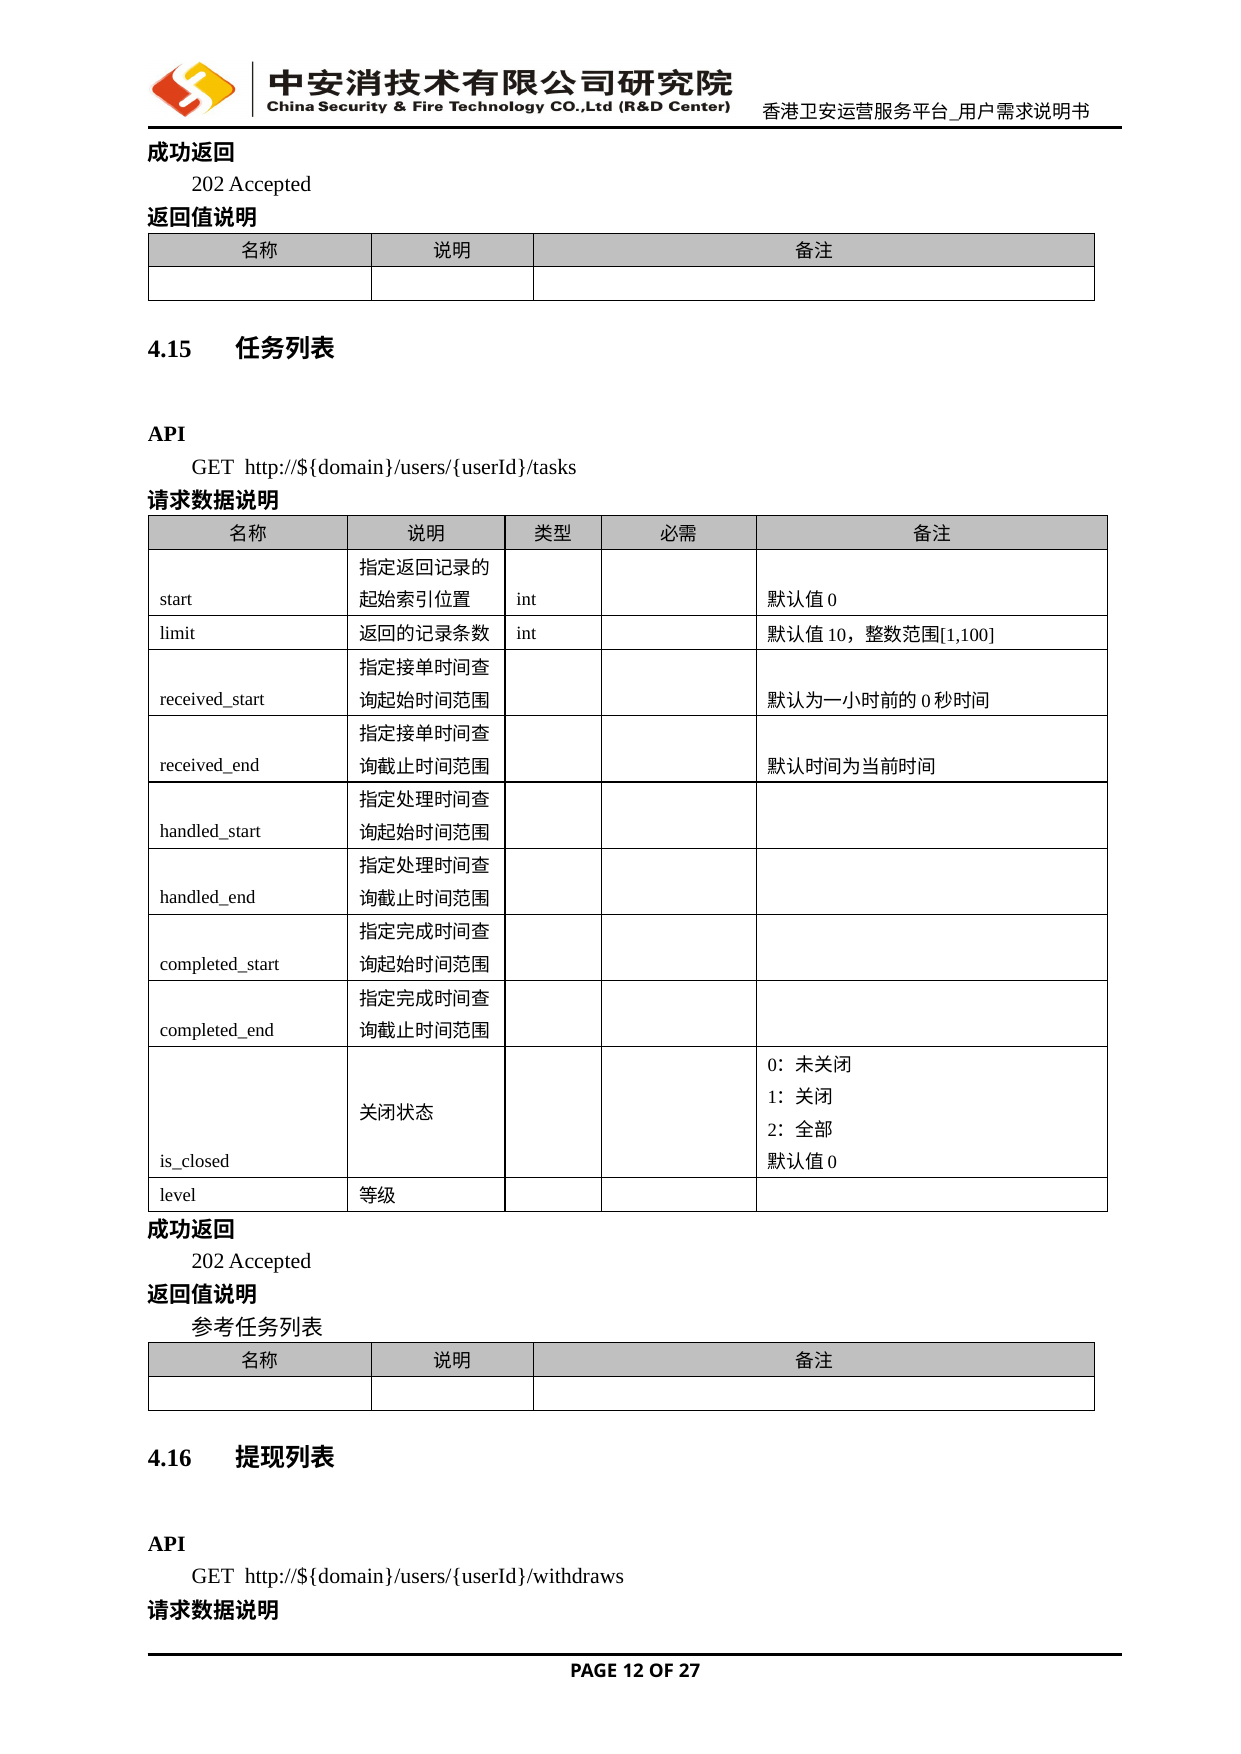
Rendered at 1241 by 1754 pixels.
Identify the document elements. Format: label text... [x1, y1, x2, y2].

table_cell [534, 267, 1094, 300]
table_cell [534, 1377, 1094, 1410]
table_cell handled_end [149, 849, 347, 913]
text 请求数据说明 [148, 1592, 1122, 1625]
table_header 备注 [534, 1343, 1094, 1376]
table_cell [757, 981, 1107, 1046]
table_cell [372, 267, 533, 300]
table_cell [757, 783, 1107, 847]
text API [148, 1527, 1122, 1560]
table_cell start [149, 550, 347, 615]
table_cell [506, 716, 601, 781]
list 202 Accepted [191, 167, 1122, 200]
table_header 必需 [602, 516, 756, 549]
table_cell [602, 783, 756, 847]
table_cell 指定完成时间查询起始时间范围 [348, 915, 504, 979]
table_cell limit [149, 616, 347, 649]
table_cell [602, 616, 756, 649]
table_cell [602, 981, 756, 1046]
table_cell 默认值0 [757, 550, 1107, 615]
table_cell 指定接单时间查询起始时间范围 [348, 650, 504, 715]
table_cell completed_start [149, 915, 347, 979]
table_cell handled_start [149, 783, 347, 847]
table_cell received_end [149, 716, 347, 781]
list 参考任务列表 [191, 1309, 1122, 1342]
table_cell 指定返回记录的起始索引位置 [348, 550, 504, 615]
table_cell 指定处理时间查询截止时间范围 [348, 849, 504, 913]
table_cell int [506, 550, 601, 615]
table_cell received_start [149, 650, 347, 715]
table_header 说明 [348, 516, 504, 549]
table_header 说明 [372, 234, 533, 266]
table_cell [602, 550, 756, 615]
table_header 备注 [534, 234, 1094, 266]
table_cell 指定完成时间查询截止时间范围 [348, 981, 504, 1046]
text 返回值说明 [148, 200, 1122, 232]
text 请求数据说明 [148, 483, 1122, 515]
table_cell 默认为一小时前的0秒时间 [757, 650, 1107, 715]
table_header 类型 [506, 516, 601, 549]
text 成功返回 [148, 135, 1122, 167]
table_cell 返回的记录条数 [348, 616, 504, 649]
table_cell 0：未关闭 1：关闭 2：全部 默认值0 [757, 1047, 1107, 1177]
table_header 名称 [149, 234, 371, 266]
table_cell [506, 981, 601, 1046]
table_cell 默认时间为当前时间 [757, 716, 1107, 781]
table_header 名称 [149, 516, 347, 549]
table_cell 等级 [348, 1178, 504, 1211]
table_cell [757, 849, 1107, 913]
subtitle 提现列表 [148, 1423, 1122, 1488]
table_cell 关闭状态 [348, 1047, 504, 1177]
table_cell [149, 267, 371, 300]
table_cell [602, 915, 756, 979]
list 202 Accepted [191, 1244, 1122, 1277]
subtitle 任务列表 [148, 314, 1122, 379]
table_cell 指定处理时间查询起始时间范围 [348, 783, 504, 847]
table_cell [506, 1178, 601, 1211]
table_header 备注 [757, 516, 1107, 549]
picture [147, 59, 739, 119]
table_header 名称 [149, 1343, 371, 1376]
table_cell [506, 849, 601, 913]
table_cell [506, 915, 601, 979]
table_cell [757, 915, 1107, 979]
table_cell 指定接单时间查询截止时间范围 [348, 716, 504, 781]
text 返回值说明 [148, 1277, 1122, 1309]
table_cell [602, 1047, 756, 1177]
table_cell [602, 849, 756, 913]
table_cell level [149, 1178, 347, 1211]
table_cell [602, 650, 756, 715]
table_cell is_closed [149, 1047, 347, 1177]
text 成功返回 [148, 1212, 1122, 1244]
list GET http://${domain}/users/{userId}/withdraws [191, 1560, 1122, 1592]
list GET http://${domain}/users/{userId}/tasks [191, 450, 1122, 483]
text API [148, 418, 1122, 450]
table_cell completed_end [149, 981, 347, 1046]
table_cell [506, 650, 601, 715]
table_cell [372, 1377, 533, 1410]
table_cell [506, 1047, 601, 1177]
table_cell [757, 1178, 1107, 1211]
table_cell [602, 1178, 756, 1211]
table_cell [149, 1377, 371, 1410]
table_header 说明 [372, 1343, 533, 1376]
table_cell int [506, 616, 601, 649]
table_cell [602, 716, 756, 781]
table_cell 默认值10，整数范围[1,100] [757, 616, 1107, 649]
table_cell [506, 783, 601, 847]
